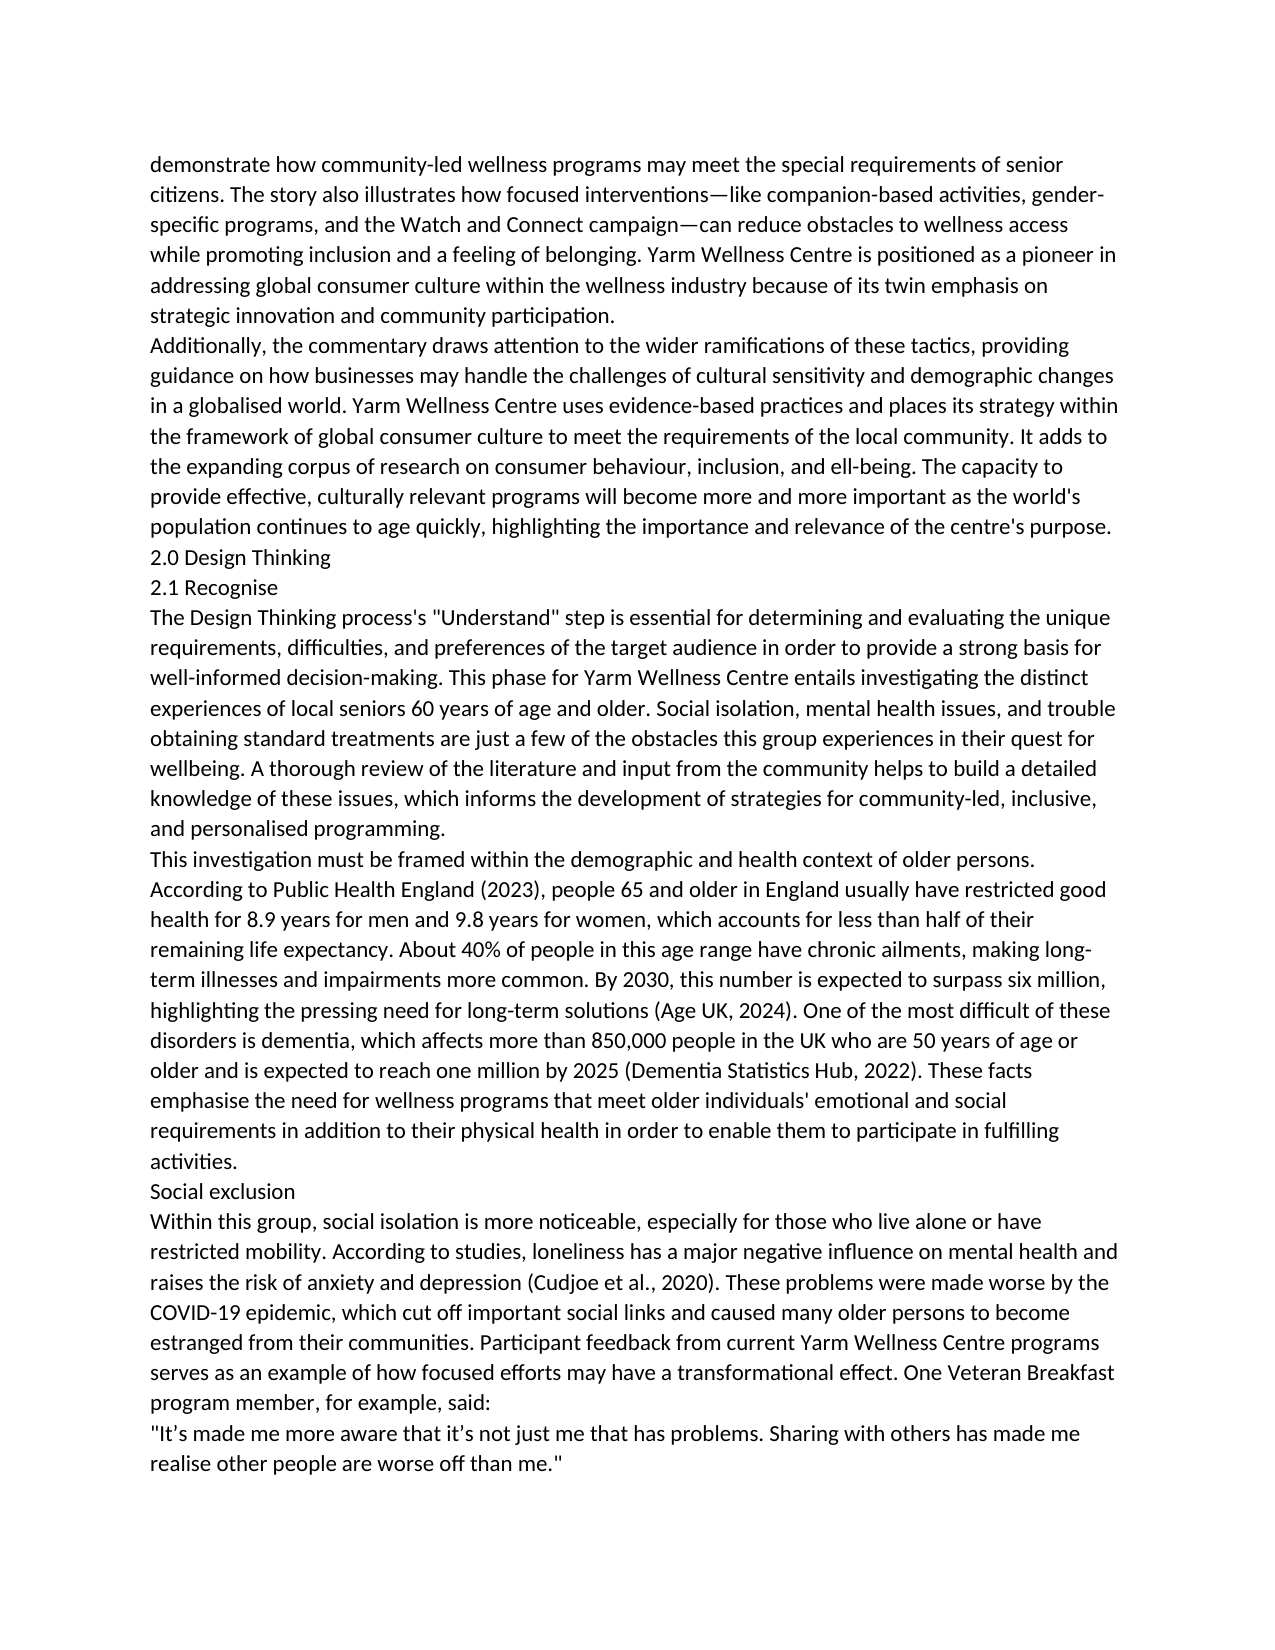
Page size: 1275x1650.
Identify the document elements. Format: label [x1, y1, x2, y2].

text [150, 150, 1125, 1477]
